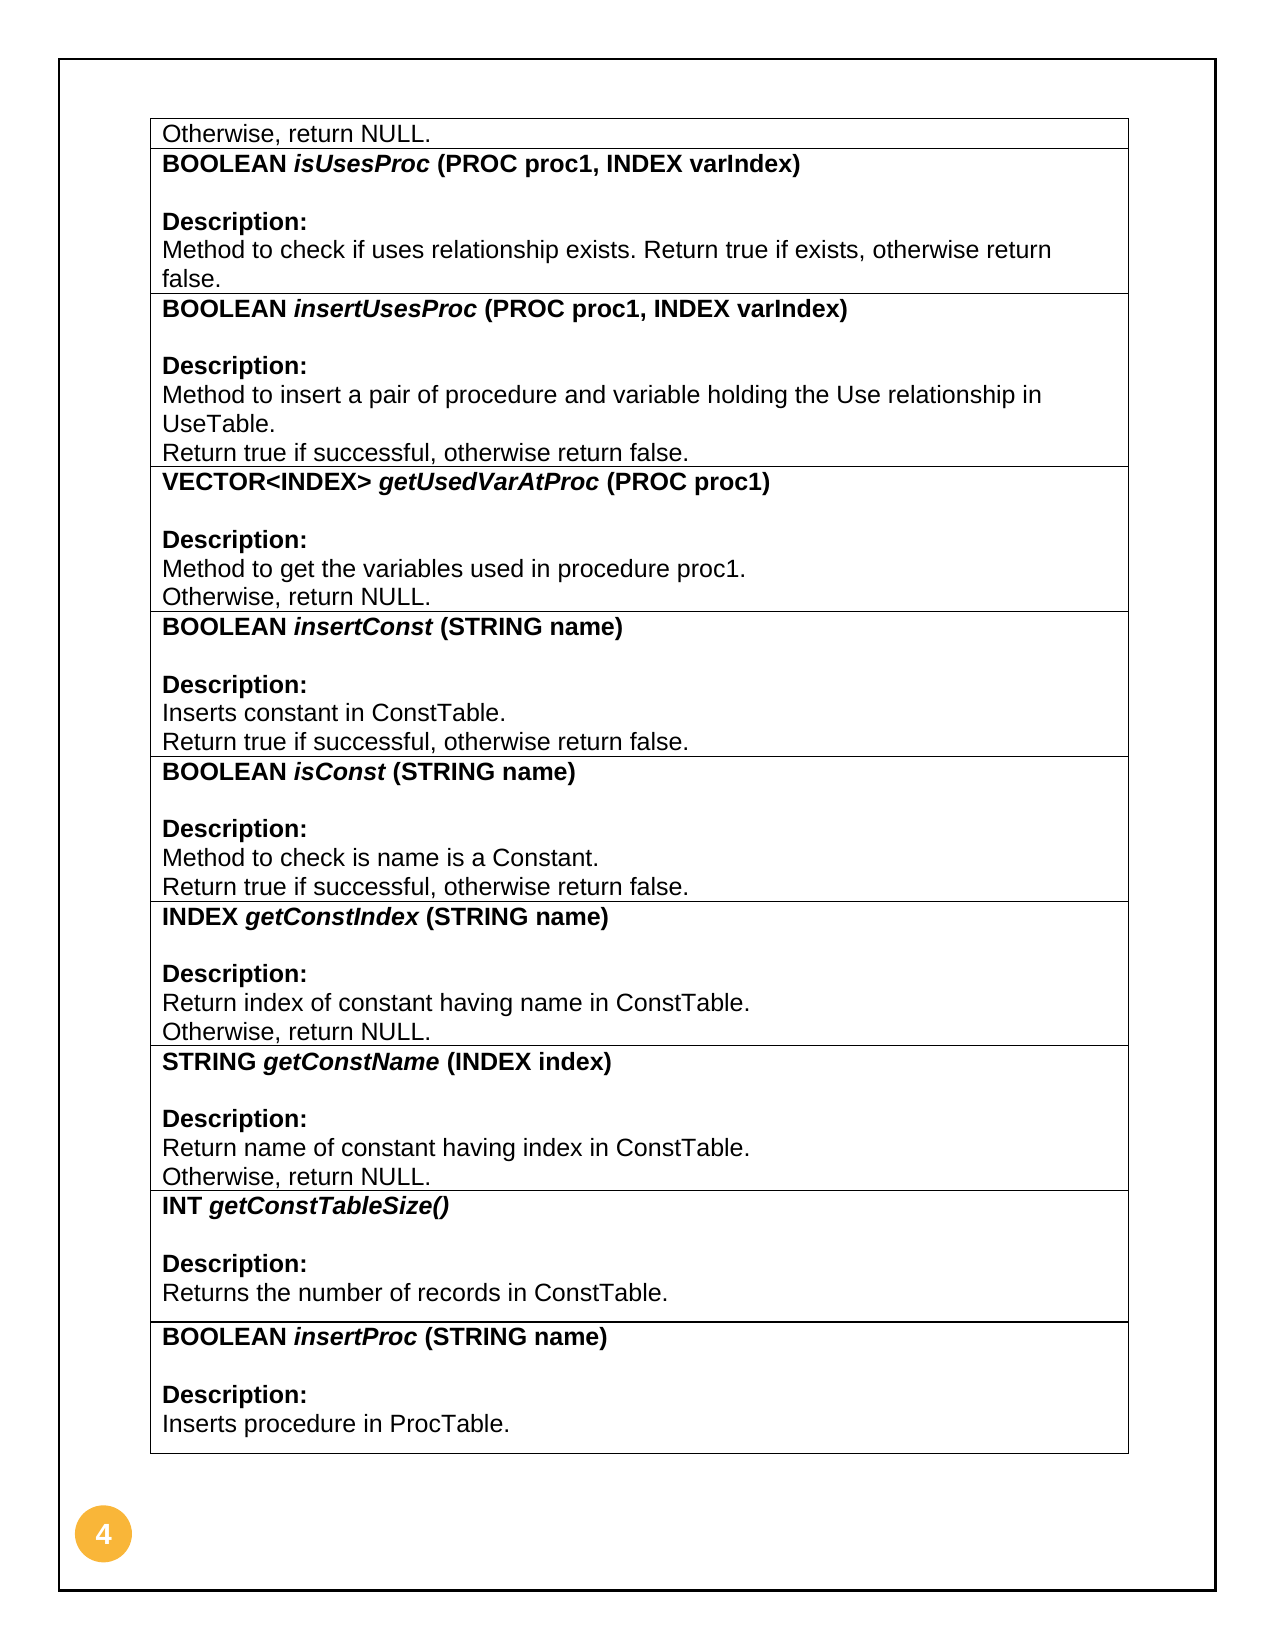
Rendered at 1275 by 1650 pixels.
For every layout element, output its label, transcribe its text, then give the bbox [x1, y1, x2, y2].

table_cell STRING getConstName (INDEX index) Description: Return name of constant having index in ConstTable. Otherwise, return NULL. [151, 1046, 1128, 1190]
table_cell VECTOR<INDEX> getUsedVarAtProc (PROC proc1) Description: Method to get the variables used in procedure proc1. Otherwise, return NULL. [151, 467, 1128, 611]
table_cell INDEX getConstIndex (STRING name) Description: Return index of constant having name in ConstTable. Otherwise, return NULL. [151, 902, 1128, 1045]
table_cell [151, 1323, 1128, 1452]
table_cell INT getConstTableSize() Description: Returns the number of records in ConstTable. [151, 1191, 1128, 1321]
table_cell BOOLEAN isConst (STRING name) Description: Method to check is name is a Constant. Return true if successful, otherwise return false. [151, 757, 1128, 901]
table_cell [151, 119, 1128, 148]
table_cell BOOLEAN isUsesProc (PROC proc1, INDEX varIndex) Description: Method to check if uses relationship exists. Return true if exists, otherwise return false. [151, 149, 1128, 293]
table_cell BOOLEAN insertConst (STRING name) Description: Inserts constant in ConstTable. Return true if successful, otherwise return false. [151, 612, 1128, 756]
table_cell BOOLEAN insertUsesProc (PROC proc1, INDEX varIndex) Description: Method to insert a pair of procedure and variable holding the Use relationship in UseTable. Return true if successful, otherwise return false. [151, 294, 1128, 466]
